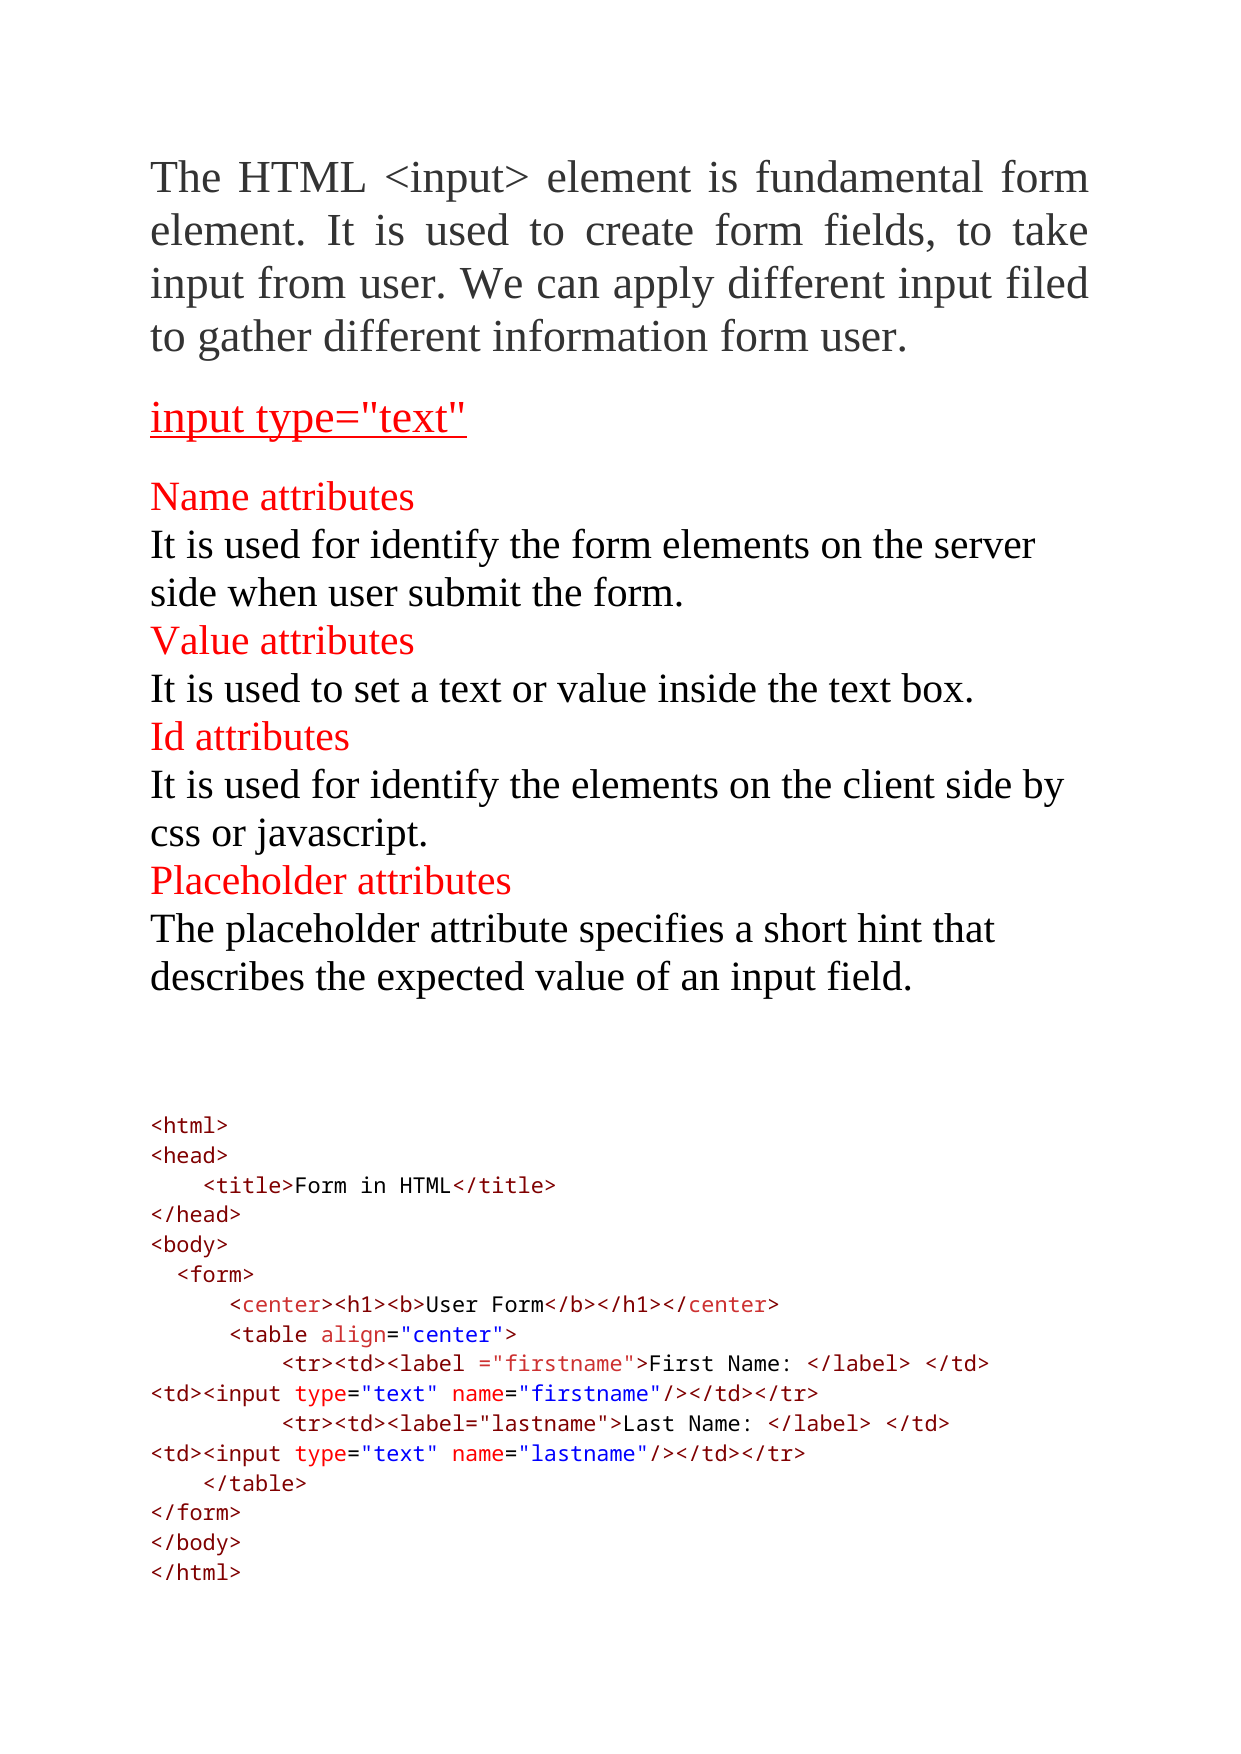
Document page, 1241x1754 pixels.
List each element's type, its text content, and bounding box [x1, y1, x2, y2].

text The HTML <input> element is fundamental form element. It is used to create form fields, to take input from user. We can apply different input filed to gather different information form user. [150, 150, 1090, 361]
text </head> [150, 1199, 1090, 1229]
text <title>Form in HTML</title> [150, 1169, 1090, 1199]
text <body> [150, 1229, 1090, 1259]
text </body> [150, 1527, 1090, 1557]
text input type="text" [150, 390, 1090, 443]
text <html> [150, 1110, 1090, 1140]
text <tr><td><label="lastname">Last Name: </label> </td> <td><input type="text" name="lastname"/></td></tr> [150, 1408, 1090, 1467]
text </html> [150, 1557, 1090, 1587]
text <form> [150, 1259, 1090, 1289]
text It is used for identify the elements on the client side by css or javascript. [150, 759, 1090, 855]
text The placeholder attribute specifies a short hint that describes the expected value of an input field. [150, 903, 1090, 999]
text Id attributes [150, 711, 1090, 759]
text </table> [150, 1467, 1090, 1497]
text Value attributes [150, 616, 1090, 663]
text <tr><td><label ="firstname">First Name: </label> </td> <td><input type="text" name="firstname"/></td></tr> [150, 1348, 1090, 1408]
text <table align="center"> [150, 1318, 1090, 1348]
text It is used for identify the form elements on the server side when user submit the form. [150, 520, 1090, 616]
text It is used to set a text or value inside the text box. [150, 663, 1090, 711]
text Name attributes [150, 472, 1090, 520]
text <center><h1><b>User Form</b></h1></center> [150, 1289, 1090, 1318]
text Placeholder attributes [150, 855, 1090, 903]
text <head> [150, 1140, 1090, 1169]
text </form> [150, 1497, 1090, 1527]
